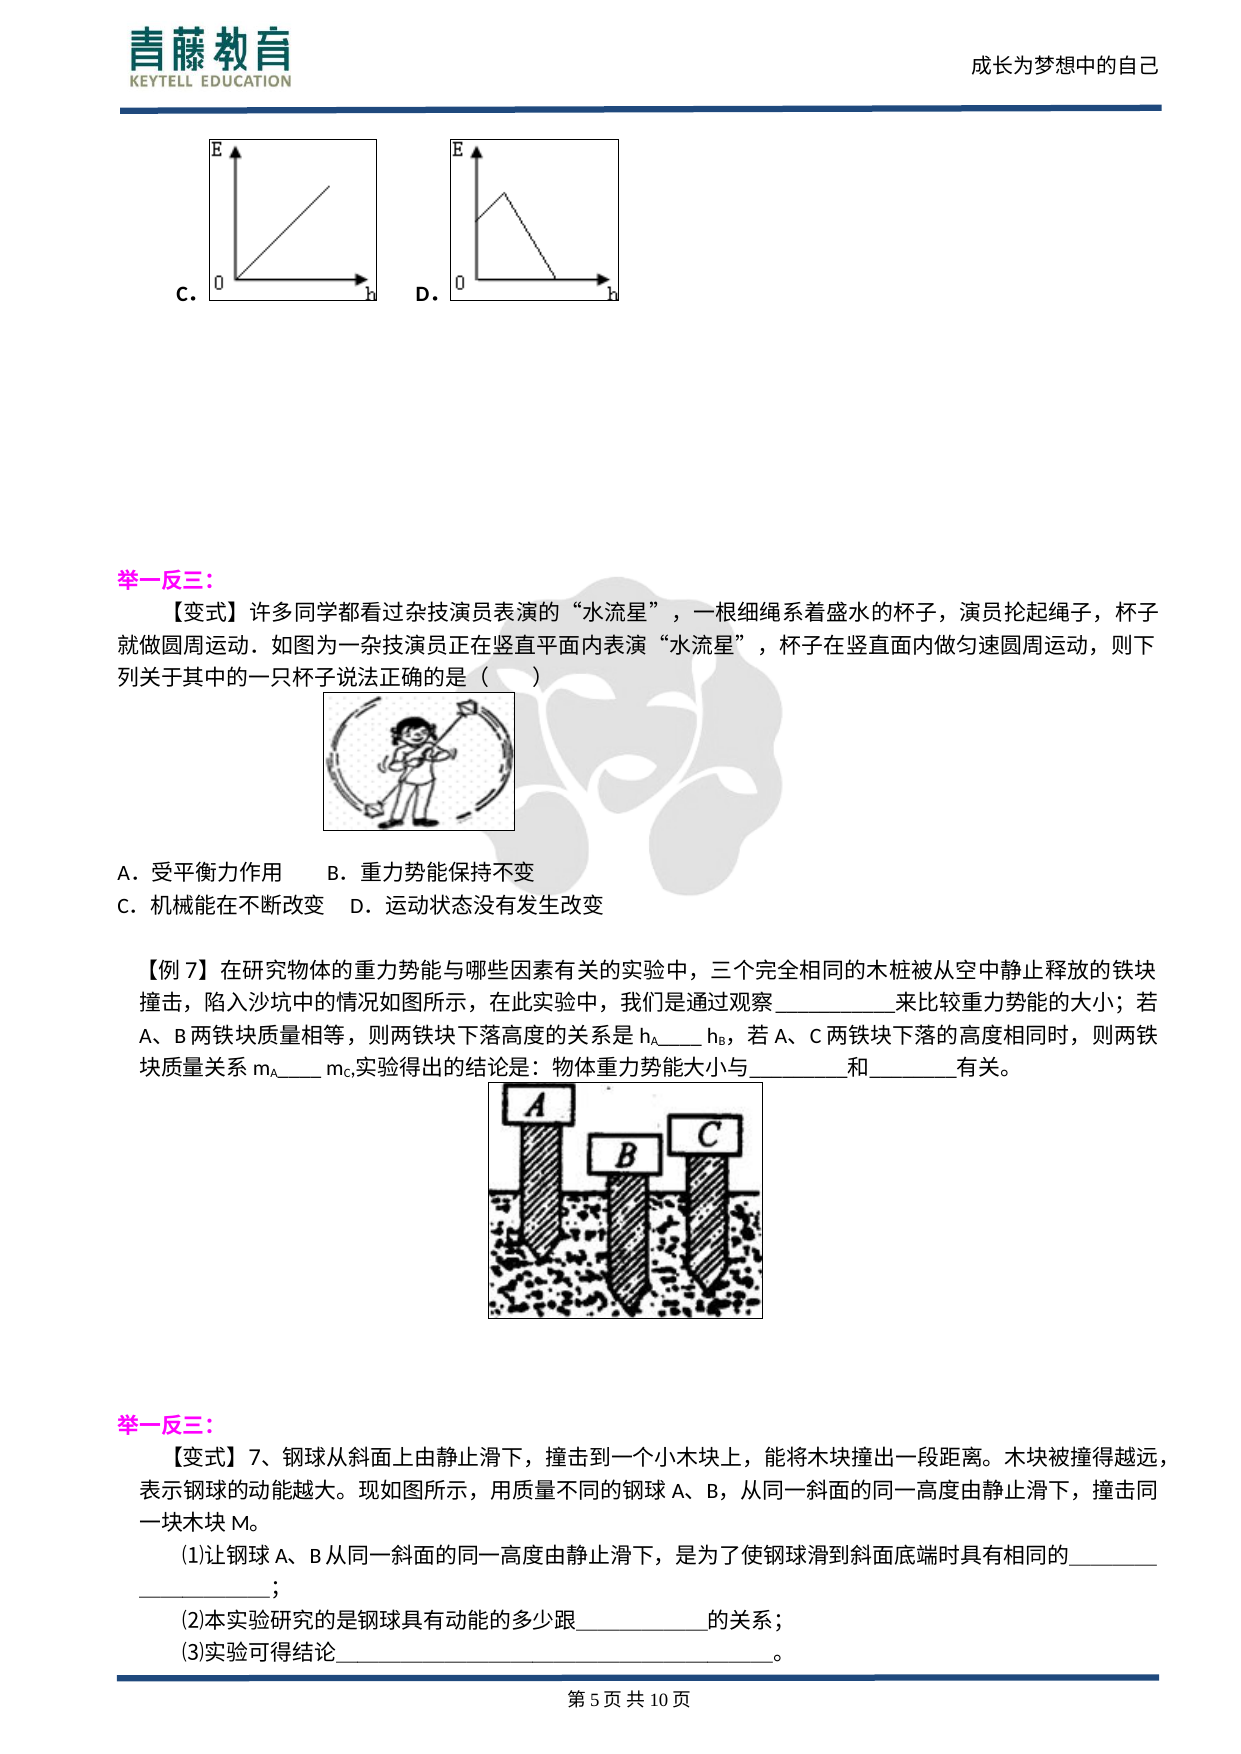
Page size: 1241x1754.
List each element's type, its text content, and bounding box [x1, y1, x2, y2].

picture [113, 10, 303, 93]
text 【变式】7、钢球从斜面上由静止滑下，撞击到一个小木块上，能将木块撞出一段距离。木块被撞得越远，表示钢球的动能越大。现如图所示，用质量不同的钢球A、B，从同一斜面的同一高度由静止滑下，撞击同一块木块M。 ⑴让钢球A、B从同一斜面的同一高度由静止滑下，是为了使钢球滑到斜面底端时具有相同的＿＿＿＿＿＿＿＿＿＿； ⑵本实验研究的是钢球具有动能的多少跟＿＿＿＿＿＿的关系； ⑶实验可得结论＿＿＿＿＿＿＿＿＿＿＿＿＿＿＿＿＿＿＿＿。 [139, 1440, 1159, 1667]
picture [489, 1083, 762, 1318]
text C．机械能在不断改变 D．运动状态没有发生改变 [117, 887, 1159, 920]
picture [451, 140, 618, 300]
text 【例7】在研究物体的重力势能与哪些因素有关的实验中，三个完全相同的木桩被从空中静止释放的铁块撞击，陷入沙坑中的情况如图所示，在此实验中，我们是通过观察___________来比较重力势能的大小；若A、B两铁块质量相等，则两铁块下落高度的关系是hA____ hB，若A、C两铁块下落的高度相同时，则两铁块质量关系mA____ mC,实验得出的结论是：物体重力势能大小与_________和________有关。 [136, 952, 1159, 1375]
picture [324, 693, 514, 830]
text 举一反三： [117, 1407, 1159, 1440]
text A．受平衡力作用 B．重力势能保持不变 [117, 855, 1159, 887]
text 举一反三： [117, 562, 1159, 595]
picture [210, 140, 376, 300]
text 【变式】许多同学都看过杂技演员表演的“水流星”，一根细绳系着盛水的杯子，演员抡起绳子，杯子就做圆周运动．如图为一杂技演员正在竖直平面内表演“水流星”，杯子在竖直面内做匀速圆周运动，则下列关于其中的一只杯子说法正确的是（ ） [117, 595, 1159, 692]
